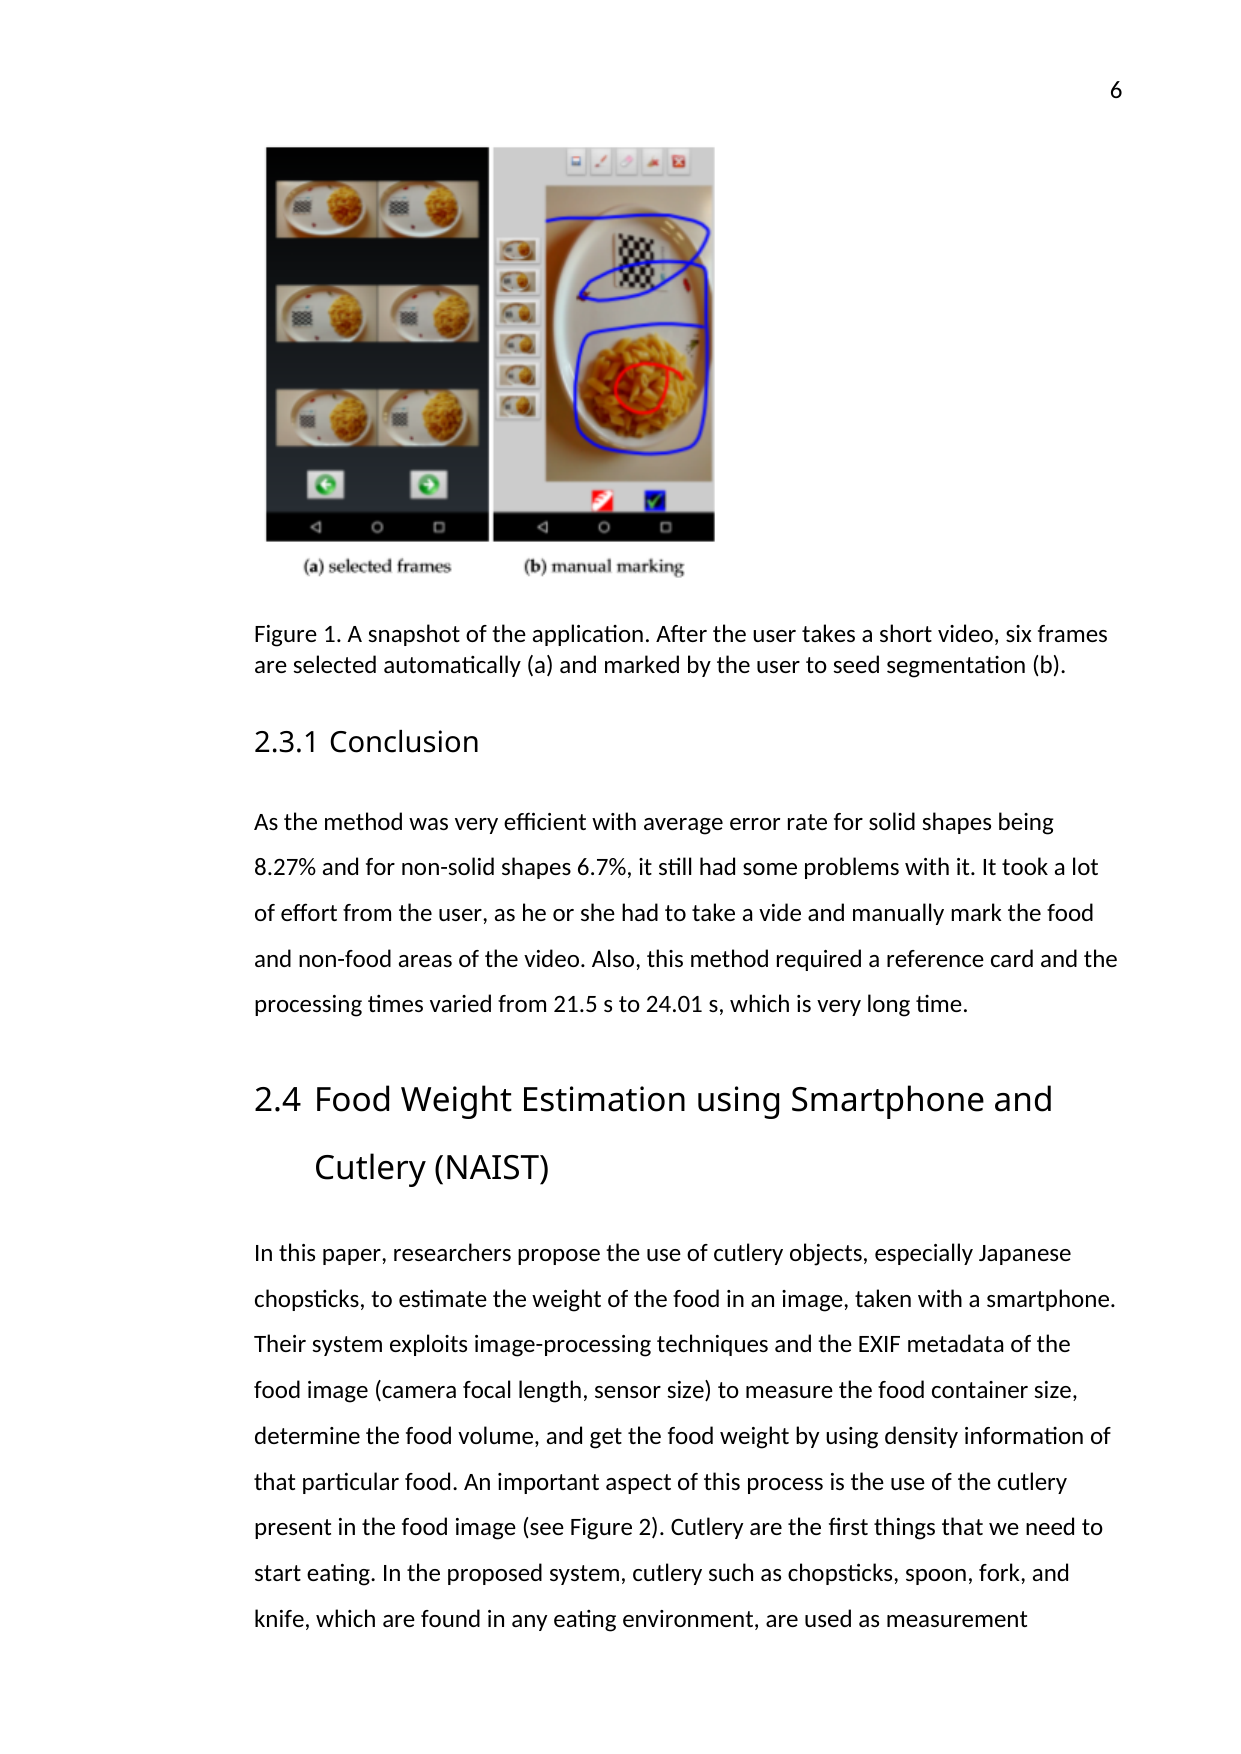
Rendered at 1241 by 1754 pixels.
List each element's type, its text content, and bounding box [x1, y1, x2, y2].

text As the method was very efficient with average error rate for solid shapes being 8.27% and for non-solid shapes 6.7%, it still had some problems with it. It took a lot of effort from the user, as he or she had to take a vide and manually mark the food and non-food areas of the video. Also, this method required a reference card and the processing times varied from 21.5 s to 24.01 s, which is very long time. [254, 806, 1122, 1019]
subtitle Food Weight Estimation using Smartphone and Cutlery (NAIST) [254, 1076, 1122, 1189]
text Figure 1. A snapshot of the application. After the user takes a short video, six frames are selected automatically (a) and marked by the user to seed segmentation (b). [254, 618, 1122, 679]
subtitle Conclusion [254, 721, 1122, 761]
picture [253, 135, 727, 587]
